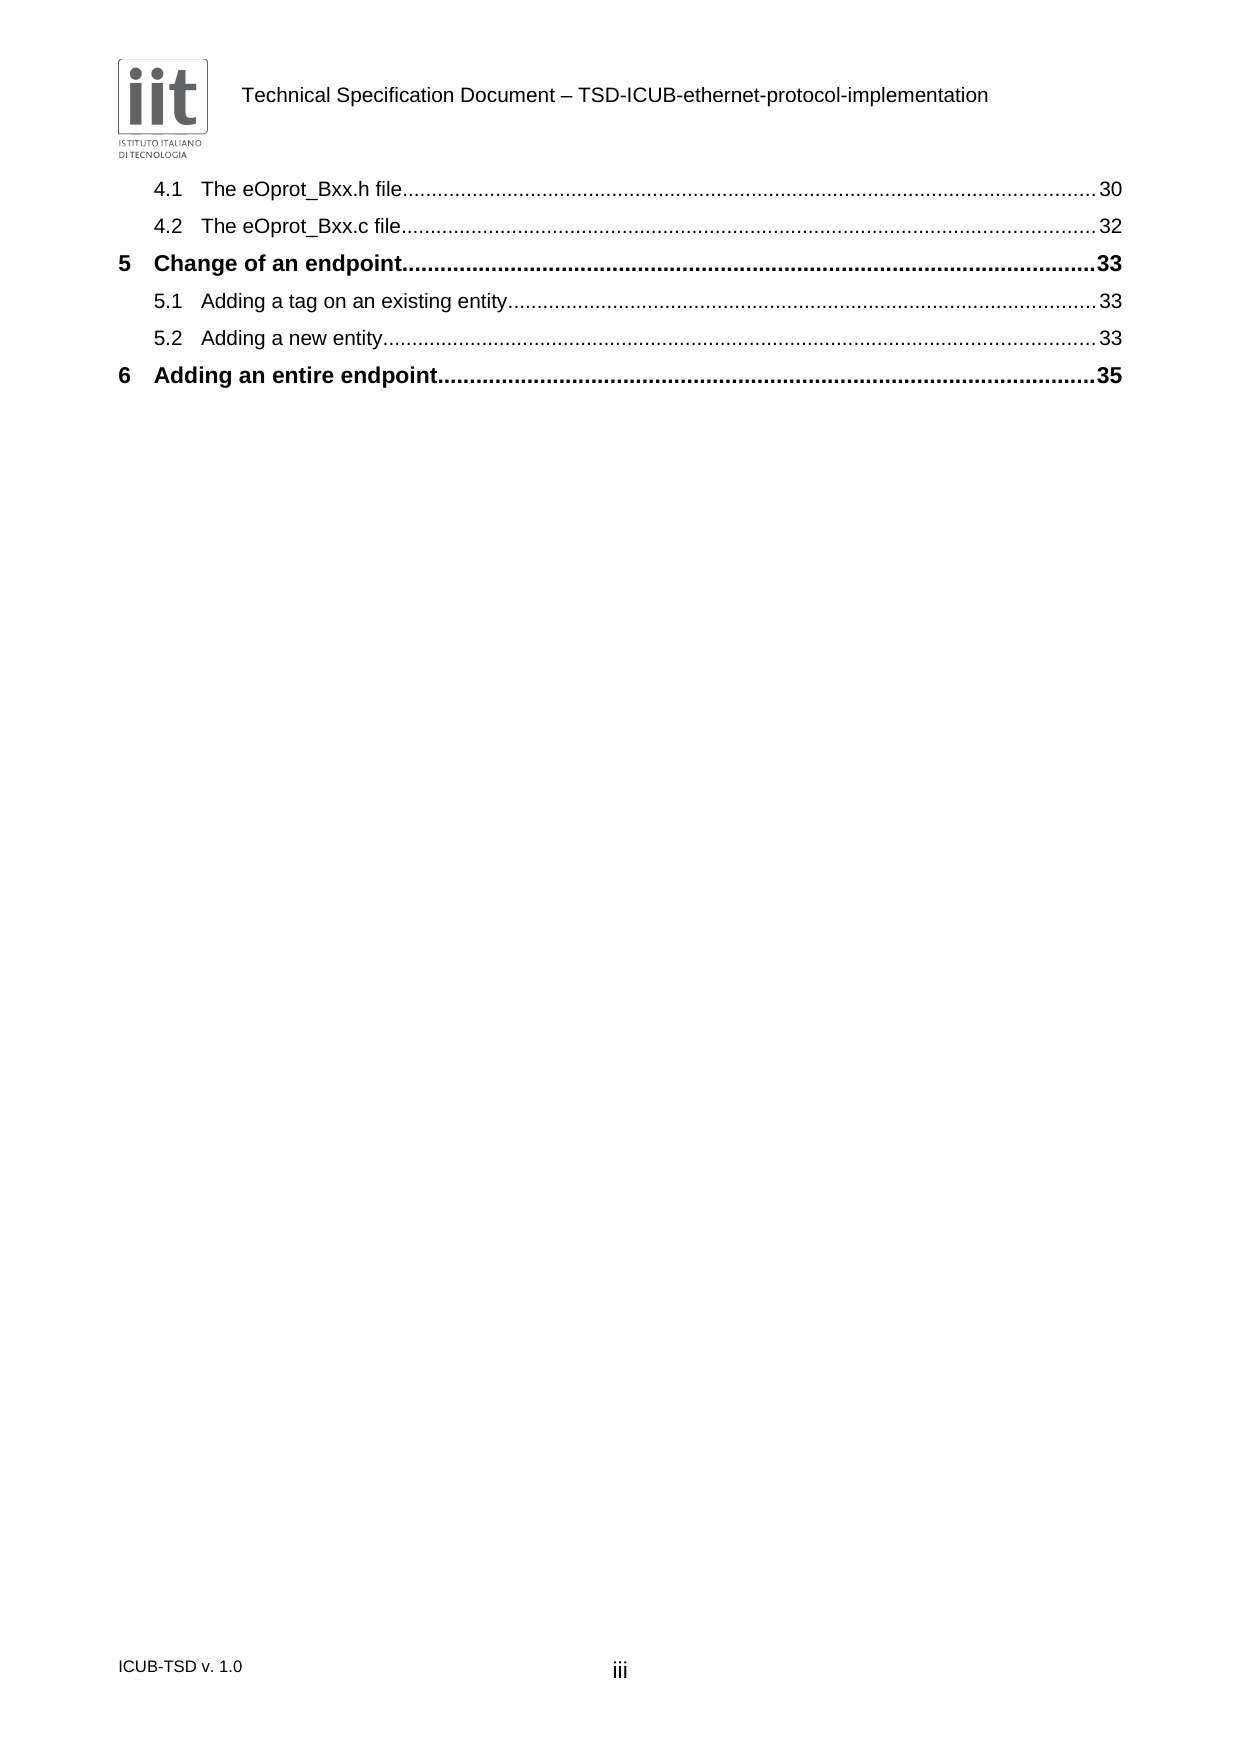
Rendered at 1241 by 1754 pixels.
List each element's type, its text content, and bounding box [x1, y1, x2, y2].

text 6 Adding an entire endpoint 35 [118, 362, 1063, 388]
text 4.1 The eOprot_Bxx.h file 30 [153, 177, 1063, 201]
picture [118, 59, 208, 158]
text 5 Change of an endpoint 33 [118, 250, 1063, 276]
text 4.2 The eOprot_Bxx.c file 32 [153, 214, 1063, 238]
text 5.1 Adding a tag on an existing entity 33 [153, 289, 1063, 313]
text 5.2 Adding a new entity 33 [153, 325, 1063, 349]
